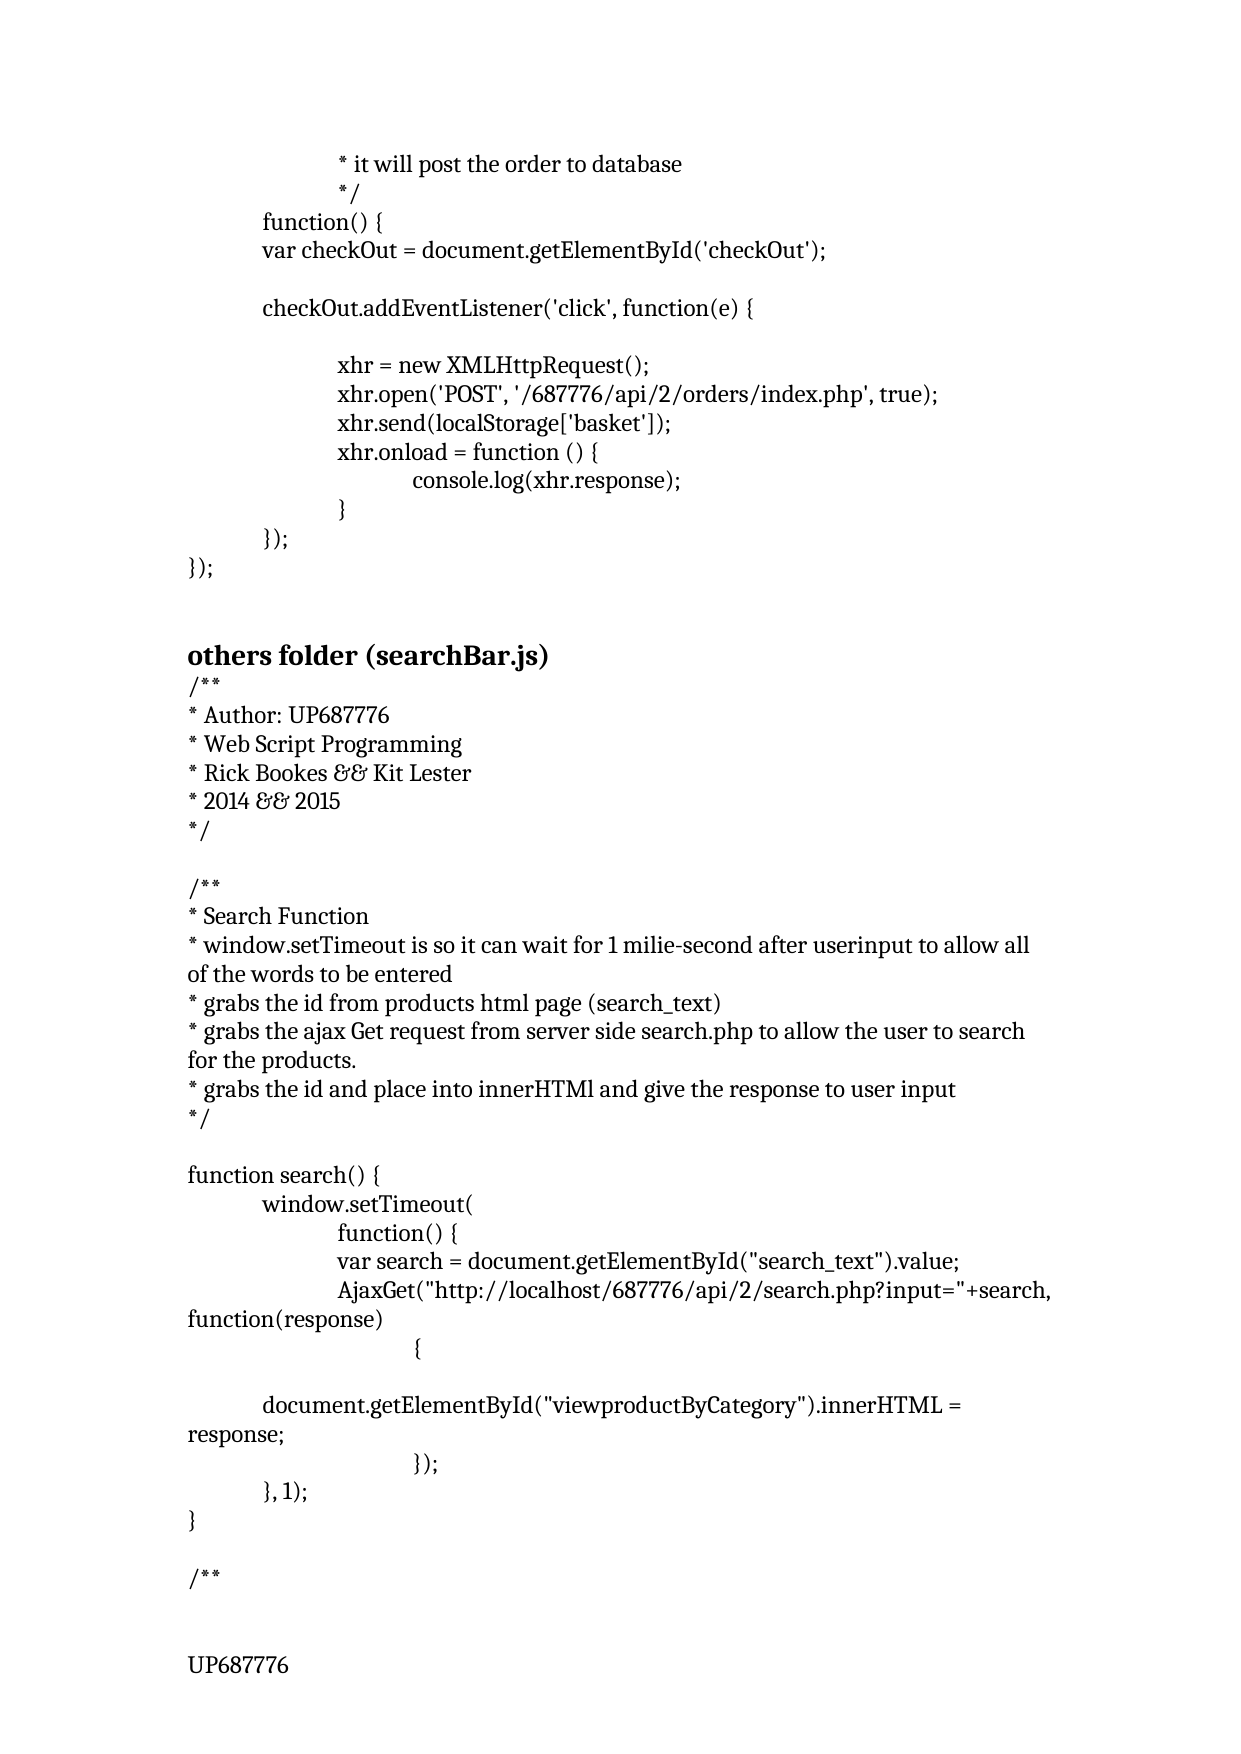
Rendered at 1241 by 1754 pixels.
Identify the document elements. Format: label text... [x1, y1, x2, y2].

text * grabs the id and place into innerHTMl and give the response to user input [187, 1075, 1053, 1103]
text xhr.open('POST', '/687776/api/2/orders/index.php', true); [187, 380, 1053, 409]
text * grabs the id from products html page (search_text) [187, 988, 1053, 1017]
text document.getElementById("viewproductByCategory").innerHTML = response; [187, 1362, 1053, 1448]
text function() { [187, 207, 1053, 236]
text function search() { [187, 1161, 1053, 1190]
text console.log(xhr.response); [187, 466, 1053, 495]
text { [187, 1333, 1053, 1362]
text AjaxGet("http://localhost/687776/api/2/search.php?input="+search, function(response) [187, 1276, 1053, 1333]
text * grabs the ajax Get request from server side search.php to allow the user to search for the products. [187, 1017, 1053, 1075]
text * window.setTimeout is so it can wait for 1 milie-second after userinput to allow all of the words to be entered [187, 931, 1053, 988]
text }); [187, 1448, 1053, 1477]
text var search = document.getElementById("search_text").value; [187, 1247, 1053, 1276]
text /** [187, 1563, 1053, 1592]
text }); [187, 524, 1053, 552]
text checkOut.addEventListener('click', function(e) { [187, 294, 1053, 322]
text * 2014 && 2015 [187, 787, 1053, 816]
text }); [187, 552, 1053, 581]
text * Web Script Programming [187, 730, 1053, 758]
text xhr = new XMLHttpRequest(); [187, 351, 1053, 380]
text */ [187, 816, 1053, 845]
text xhr.send(localStorage['basket']); [187, 409, 1053, 437]
text * Rick Bookes && Kit Lester [187, 758, 1053, 787]
text } [187, 495, 1053, 524]
text xhr.onload = function () { [187, 437, 1053, 466]
text * it will post the order to database [187, 150, 1053, 179]
text } [187, 1506, 1053, 1535]
text */ [187, 1103, 1053, 1132]
text window.setTimeout( [187, 1190, 1053, 1218]
text /** [187, 672, 1053, 701]
text others folder (searchBar.js) [187, 639, 1053, 672]
text }, 1); [187, 1477, 1053, 1506]
text function() { [187, 1218, 1053, 1247]
text */ [187, 179, 1053, 207]
text /** [187, 873, 1053, 902]
text * Search Function [187, 902, 1053, 931]
text * Author: UP687776 [187, 701, 1053, 730]
text var checkOut = document.getElementById('checkOut'); [187, 236, 1053, 265]
